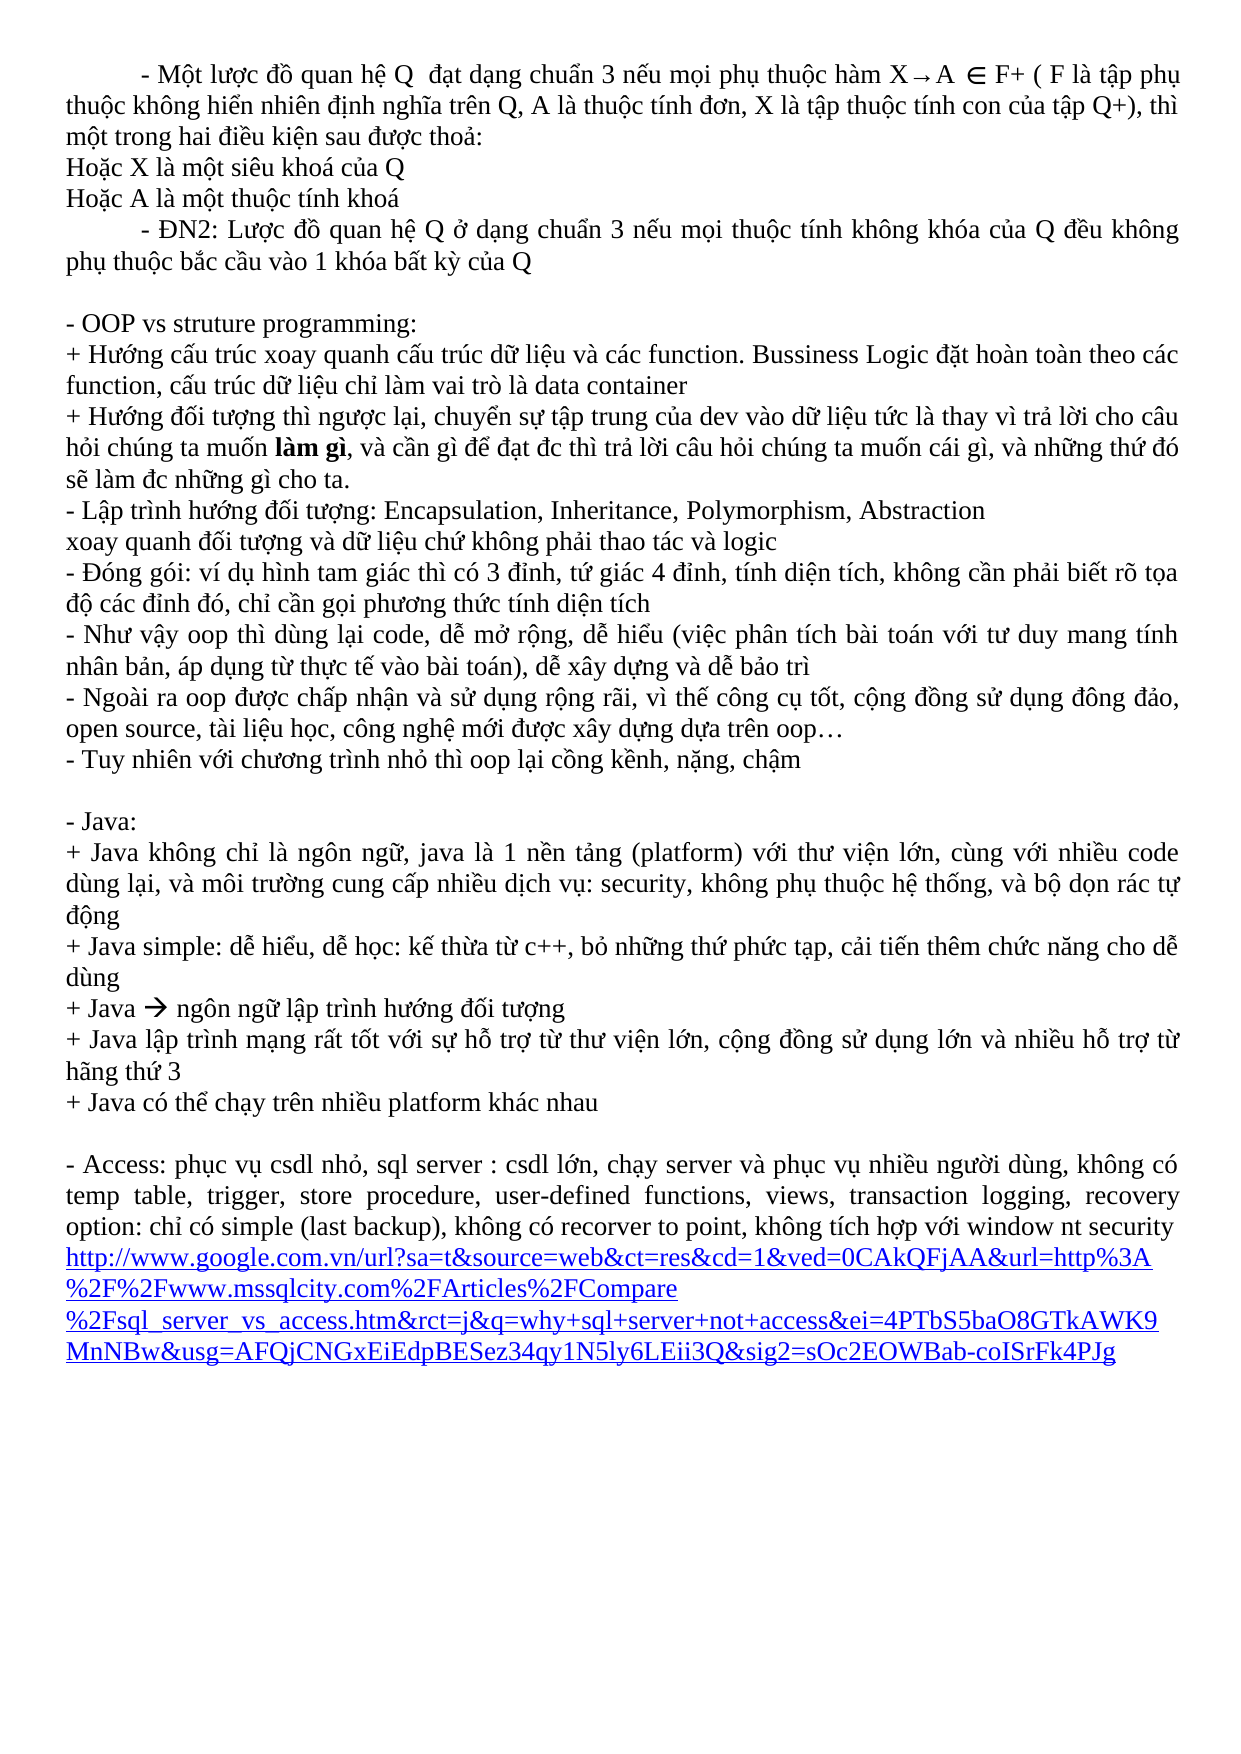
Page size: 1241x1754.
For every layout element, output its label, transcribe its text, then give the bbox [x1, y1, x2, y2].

text Hoặc X là một siêu khoá của Q [66, 151, 1181, 182]
text + Java lập trình mạng rất tốt với sự hỗ trợ từ thư viện lớn, cộng đồng sử dụng lớn và nhiều hỗ trợ từ hãng thứ 3 [66, 1023, 1181, 1086]
text Hoặc A là một thuộc tính khoá [66, 182, 1181, 213]
text + Hướng cấu trúc xoay quanh cấu trúc dữ liệu và các function. Bussiness Logic đặt hoàn toàn theo các function, cấu trúc dữ liệu chỉ làm vai trò là data container [66, 338, 1181, 400]
text - Access: phục vụ csdl nhỏ, sql server : csdl lớn, chạy server và phục vụ nhiều người dùng, không có temp table, trigger, store procedure, user-defined functions, views, transaction logging, recovery option: chỉ có simple (last backup), không có recorver to point, không tích hợp với window nt security [66, 1148, 1181, 1241]
text xoay quanh đối tượng và dữ liệu chứ không phải thao tác và logic [66, 525, 1181, 556]
text - Tuy nhiên với chương trình nhỏ thì oop lại cồng kềnh, nặng, chậm [66, 743, 1181, 774]
text - Ngoài ra oop được chấp nhận và sử dụng rộng rãi, vì thế công cụ tốt, cộng đồng sử dụng đông đảo, open source, tài liệu học, công nghệ mới được xây dựng dựa trên oop… [66, 681, 1181, 743]
text + Java có thể chạy trên nhiều platform khác nhau [66, 1086, 1181, 1117]
text - Java: [66, 805, 1181, 836]
text - ĐN2: Lược đồ quan hệ Q ở dạng chuẩn 3 nếu mọi thuộc tính không khóa của Q đều không phụ thuộc bắc cầu vào 1 khóa bất kỳ của Q [66, 213, 1181, 276]
text + Java simple: dễ hiểu, dễ học: kế thừa từ c++, bỏ những thứ phức tạp, cải tiến thêm chức năng cho dễ dùng [66, 930, 1181, 992]
text - Đóng gói: ví dụ hình tam giác thì có 3 đỉnh, tứ giác 4 đỉnh, tính diện tích, không cần phải biết rõ tọa độ các đỉnh đó, chỉ cần gọi phương thức tính diện tích [66, 556, 1181, 618]
text - Một lược đồ quan hệ Q đạt dạng chuẩn 3 nếu mọi phụ thuộc hàm X→A ∈ F+ ( F là tập phụ thuộc không hiển nhiên định nghĩa trên Q, A là thuộc tính đơn, X là tập thuộc tính con của tập Q+), thì một trong hai điều kiện sau được thoả: [66, 56, 1181, 151]
text http://www.google.com.vn/url?sa=t&source=web&ct=res&cd=1&ved=0CAkQFjAA&url=http%3A%2F%2Fwww.mssqlcity.com%2FArticles%2FCompare%2Fsql_server_vs_access.htm&rct=j&q=why+sql+server+not+access&ei=4PTbS5baO8GTkAWK9MnNBw&usg=AFQjCNGxEiEdpBESez34qy1N5ly6LEii3Q&sig2=sOc2EOWBab-coISrFk4PJg [66, 1241, 1181, 1366]
text - Lập trình hướng đối tượng: Encapsulation, Inheritance, Polymorphism, Abstraction [66, 494, 1181, 525]
text + Java không chỉ là ngôn ngữ, java là 1 nền tảng (platform) với thư viện lớn, cùng với nhiều code dùng lại, và môi trường cung cấp nhiều dịch vụ: security, không phụ thuộc hệ thống, và bộ dọn rác tự động [66, 836, 1181, 930]
text - OOP vs struture programming: [66, 307, 1181, 338]
text + Hướng đối tượng thì ngược lại, chuyển sự tập trung của dev vào dữ liệu tức là thay vì trả lời cho câu hỏi chúng ta muốn làm gì, và cần gì để đạt đc thì trả lời câu hỏi chúng ta muốn cái gì, và những thứ đó sẽ làm đc những gì cho ta. [66, 400, 1181, 494]
text - Như vậy oop thì dùng lại code, dễ mở rộng, dễ hiểu (việc phân tích bài toán với tư duy mang tính nhân bản, áp dụng từ thực tế vào bài toán), dễ xây dựng và dễ bảo trì [66, 618, 1181, 681]
text + Java ngôn ngữ lập trình hướng đối tượng [66, 992, 1181, 1023]
